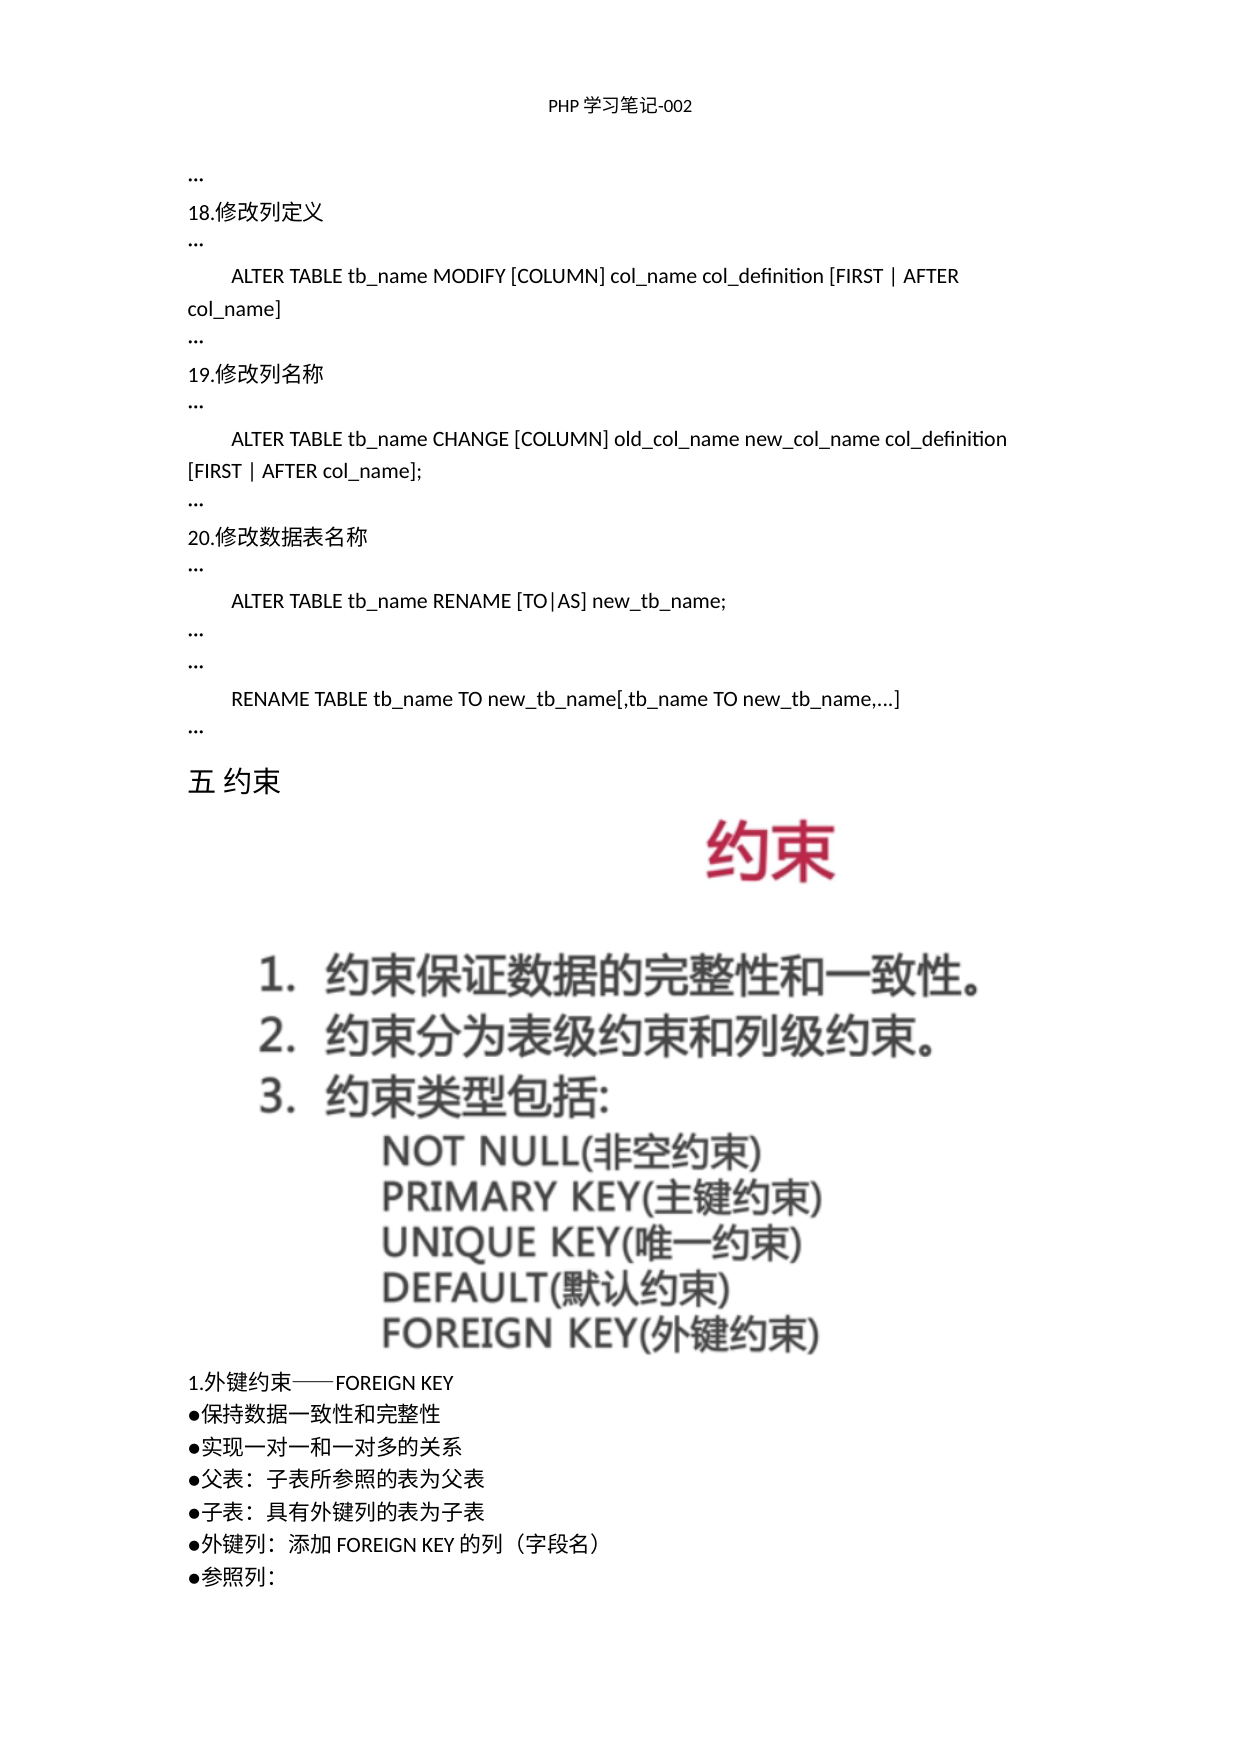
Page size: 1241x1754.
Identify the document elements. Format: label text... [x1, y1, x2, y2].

list ALTER TABLE tb_name MODIFY [COLUMN] col_name col_definition [FIRST | AFTER col_name] [187, 259, 1053, 324]
list ●参照列： [187, 1559, 1053, 1592]
list ··· [187, 714, 1053, 747]
list 修改列定义 [187, 194, 1053, 227]
list ··· [187, 324, 1053, 357]
list ●子表：具有外键列的表为子表 [187, 1494, 1053, 1527]
picture [251, 812, 990, 1359]
list ●保持数据一致性和完整性 [187, 1397, 1053, 1429]
list ALTER TABLE tb_name CHANGE [COLUMN] old_col_name new_col_name col_definition [FIRST | AFTER col_name]; [187, 422, 1053, 487]
list ●外键列：添加FOREIGN KEY 的列（字段名） [187, 1527, 1053, 1559]
list ··· [187, 617, 1053, 649]
list ··· [187, 162, 1053, 194]
list ●实现一对一和一对多的关系 [187, 1429, 1053, 1462]
list ··· [187, 389, 1053, 422]
list ALTER TABLE tb_name RENAME [TO|AS] new_tb_name; [187, 584, 1053, 617]
list 修改列名称 [187, 357, 1053, 389]
list 修改数据表名称 [187, 519, 1053, 552]
list ··· [187, 227, 1053, 259]
list ··· [187, 552, 1053, 584]
list ●父表：子表所参照的表为父表 [187, 1462, 1053, 1494]
list 1.外键约束——FOREIGN KEY [187, 1364, 1053, 1397]
list ··· [187, 487, 1053, 519]
list 五 约束 [187, 747, 1053, 812]
list RENAME TABLE tb_name TO new_tb_name[,tb_name TO new_tb_name,...] [187, 682, 1053, 714]
list ··· [187, 649, 1053, 682]
